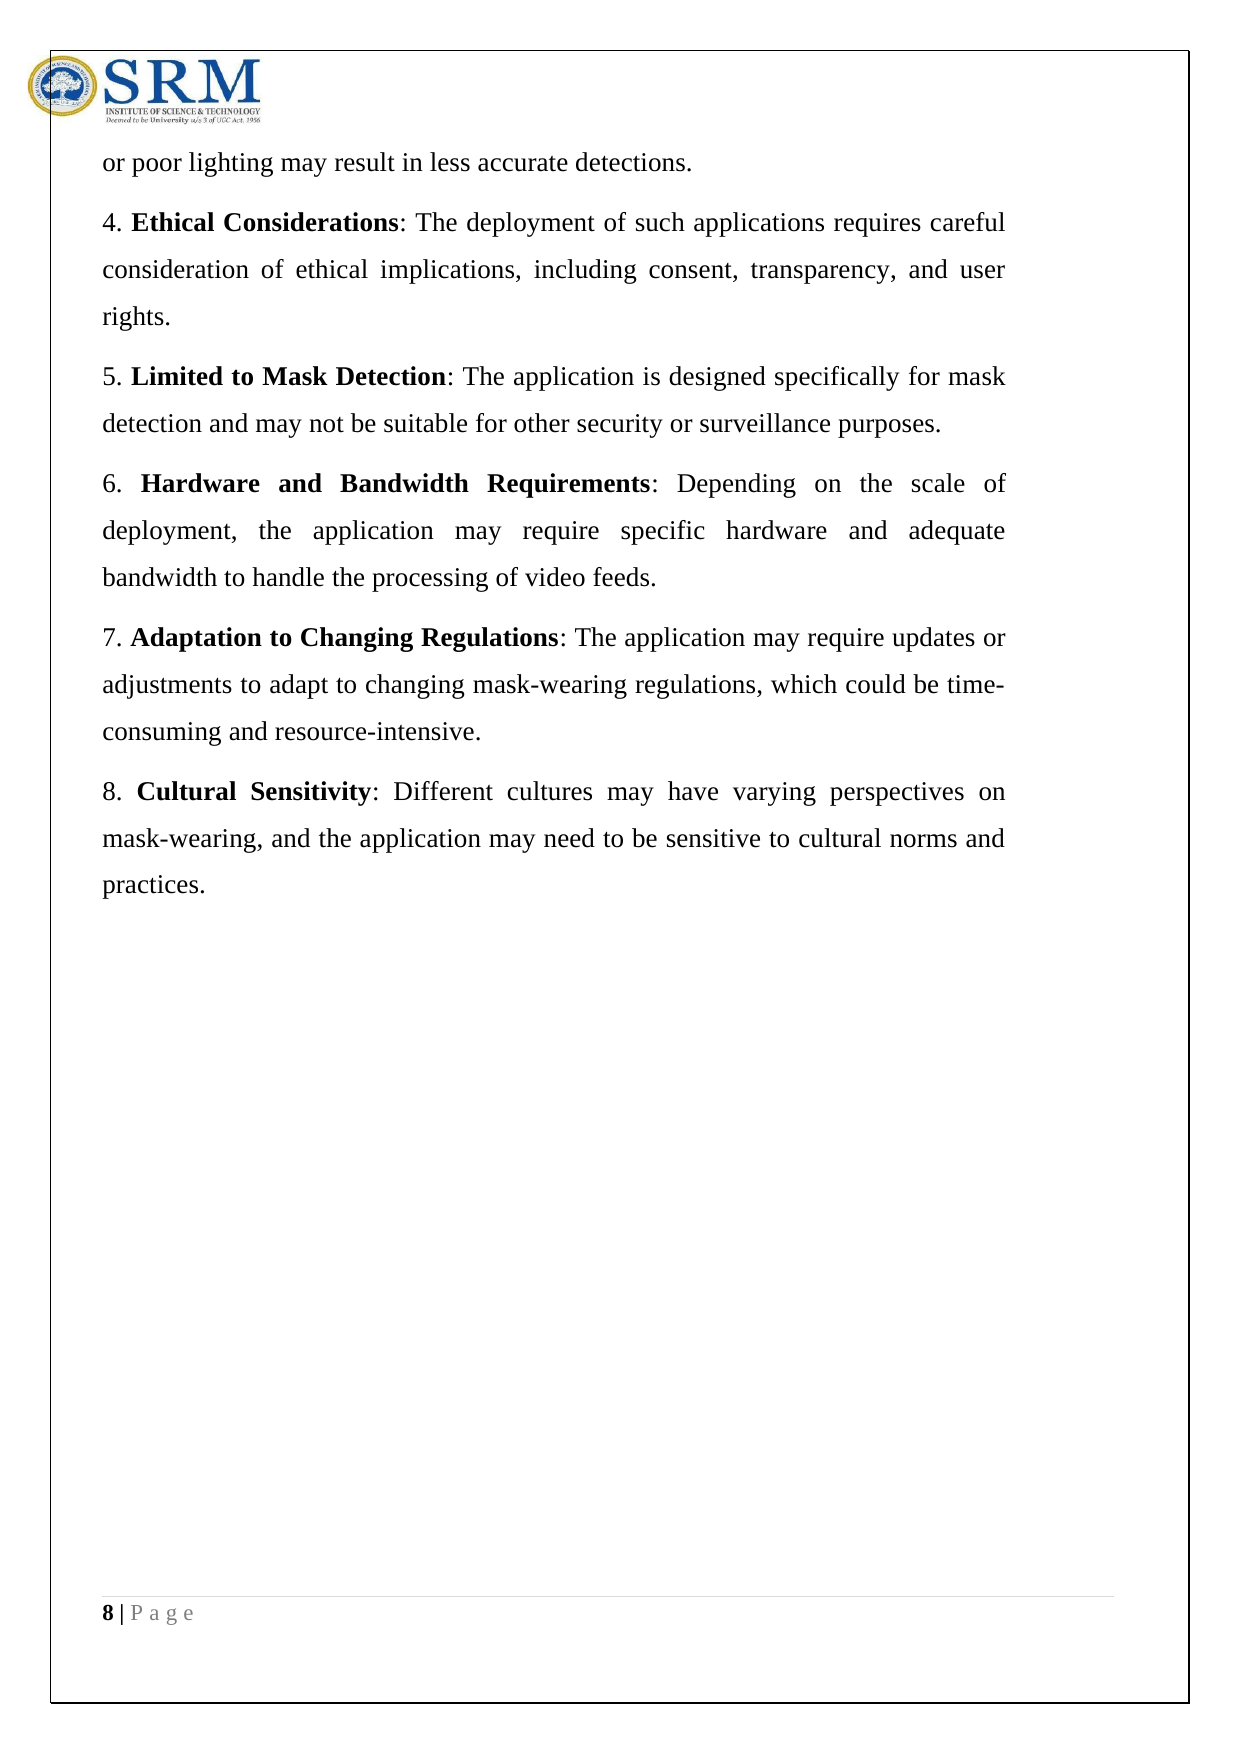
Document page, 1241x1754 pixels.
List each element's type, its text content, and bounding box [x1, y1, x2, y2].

text 4. Ethical Considerations: The deployment of such applications requires careful consideration of ethical implications, including consent, transparency, and user rights. [102, 206, 1007, 331]
text 6. Hardware and Bandwidth Requirements: Depending on the scale of deployment, the application may require specific hardware and adequate bandwidth to handle the processing of video feeds. [102, 467, 1007, 592]
text 5. Limited to Mask Detection: The application is designed specifically for mask detection and may not be suitable for other security or surveillance purposes. [102, 360, 1007, 438]
text 7. Adaptation to Changing Regulations: The application may require updates or adjustments to adapt to changing mask-wearing regulations, which could be time-consuming and resource-intensive. [102, 621, 1007, 746]
text 8. Cultural Sensitivity: Different cultures may have varying perspectives on mask-wearing, and the application may need to be sensitive to cultural norms and practices. [102, 775, 1007, 899]
picture [51, 55, 263, 125]
picture [27, 55, 50, 125]
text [102, 146, 1007, 177]
